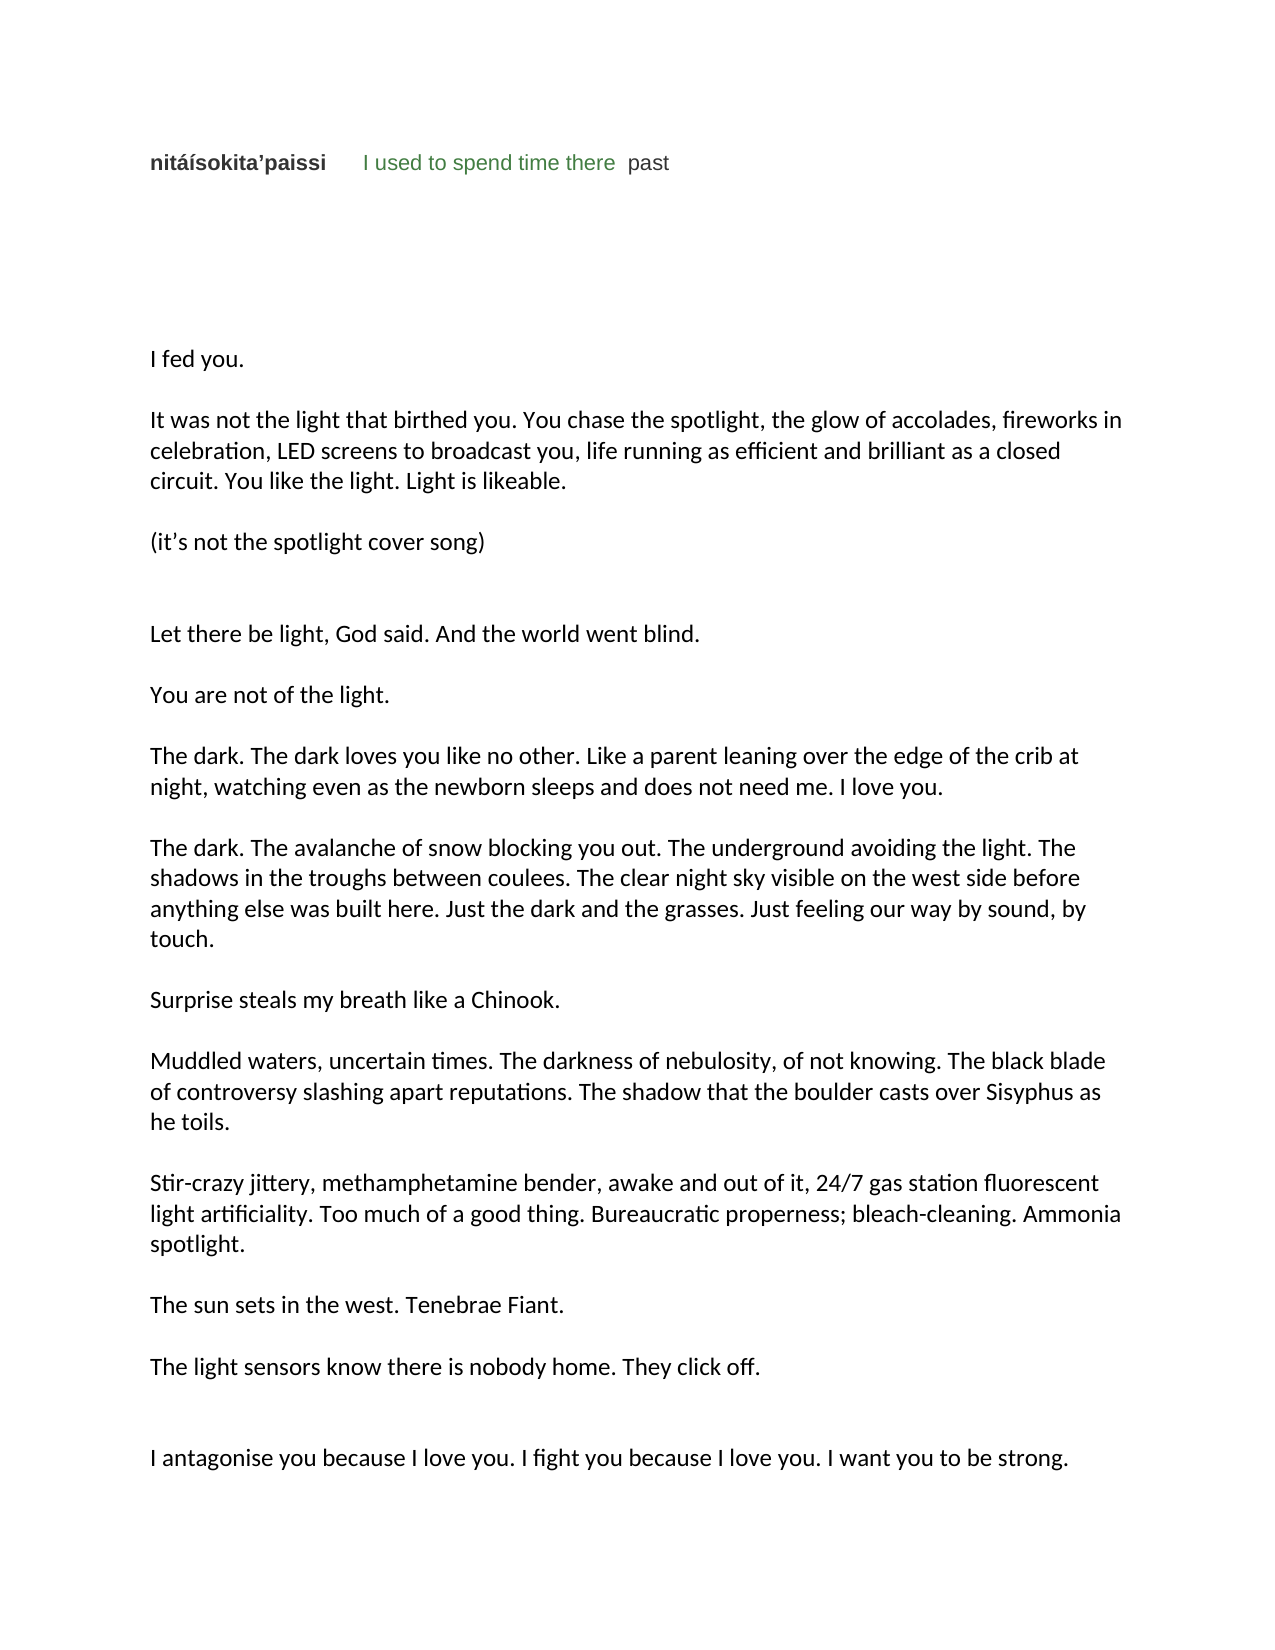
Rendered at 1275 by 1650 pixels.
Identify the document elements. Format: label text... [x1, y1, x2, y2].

text Surprise steals my breath like a Chinook. [150, 984, 1125, 1015]
text I fed you. [150, 343, 1125, 374]
text It was not the light that birthed you. You chase the spotlight, the glow of accolades, fireworks in celebration, LED screens to broadcast you, life running as efficient and brilliant as a closed circuit. You like the light. Light is likeable. [150, 404, 1125, 496]
text Let there be light, God said. And the world went blind. [150, 618, 1125, 649]
text You are not of the light. [150, 679, 1125, 710]
text Stir-crazy jittery, methamphetamine bender, awake and out of it, 24/7 gas station fluorescent light artificiality. Too much of a good thing. Bureaucratic properness; bleach-cleaning. Ammonia spotlight. [150, 1167, 1125, 1259]
text The sun sets in the west. Tenebrae Fiant. [150, 1289, 1125, 1320]
text The dark. The dark loves you like no other. Like a parent leaning over the edge of the crib at night, watching even as the newborn sleeps and does not need me. I love you. [150, 740, 1125, 801]
text nitáísokita’paissi I used to spend time there past [150, 150, 1125, 175]
text (it’s not the spotlight cover song) [150, 527, 1125, 557]
text I antagonise you because I love you. I fight you because I love you. I want you to be strong. [150, 1442, 1125, 1473]
text The light sensors know there is nobody home. They click off. [150, 1351, 1125, 1381]
text Muddled waters, uncertain times. The darkness of nebulosity, of not knowing. The black blade of controversy slashing apart reputations. The shadow that the boulder casts over Sisyphus as he toils. [150, 1045, 1125, 1137]
text The dark. The avalanche of snow blocking you out. The underground avoiding the light. The shadows in the troughs between coulees. The clear night sky visible on the west side before anything else was built here. Just the dark and the grasses. Just feeling our way by sound, by touch. [150, 832, 1125, 954]
